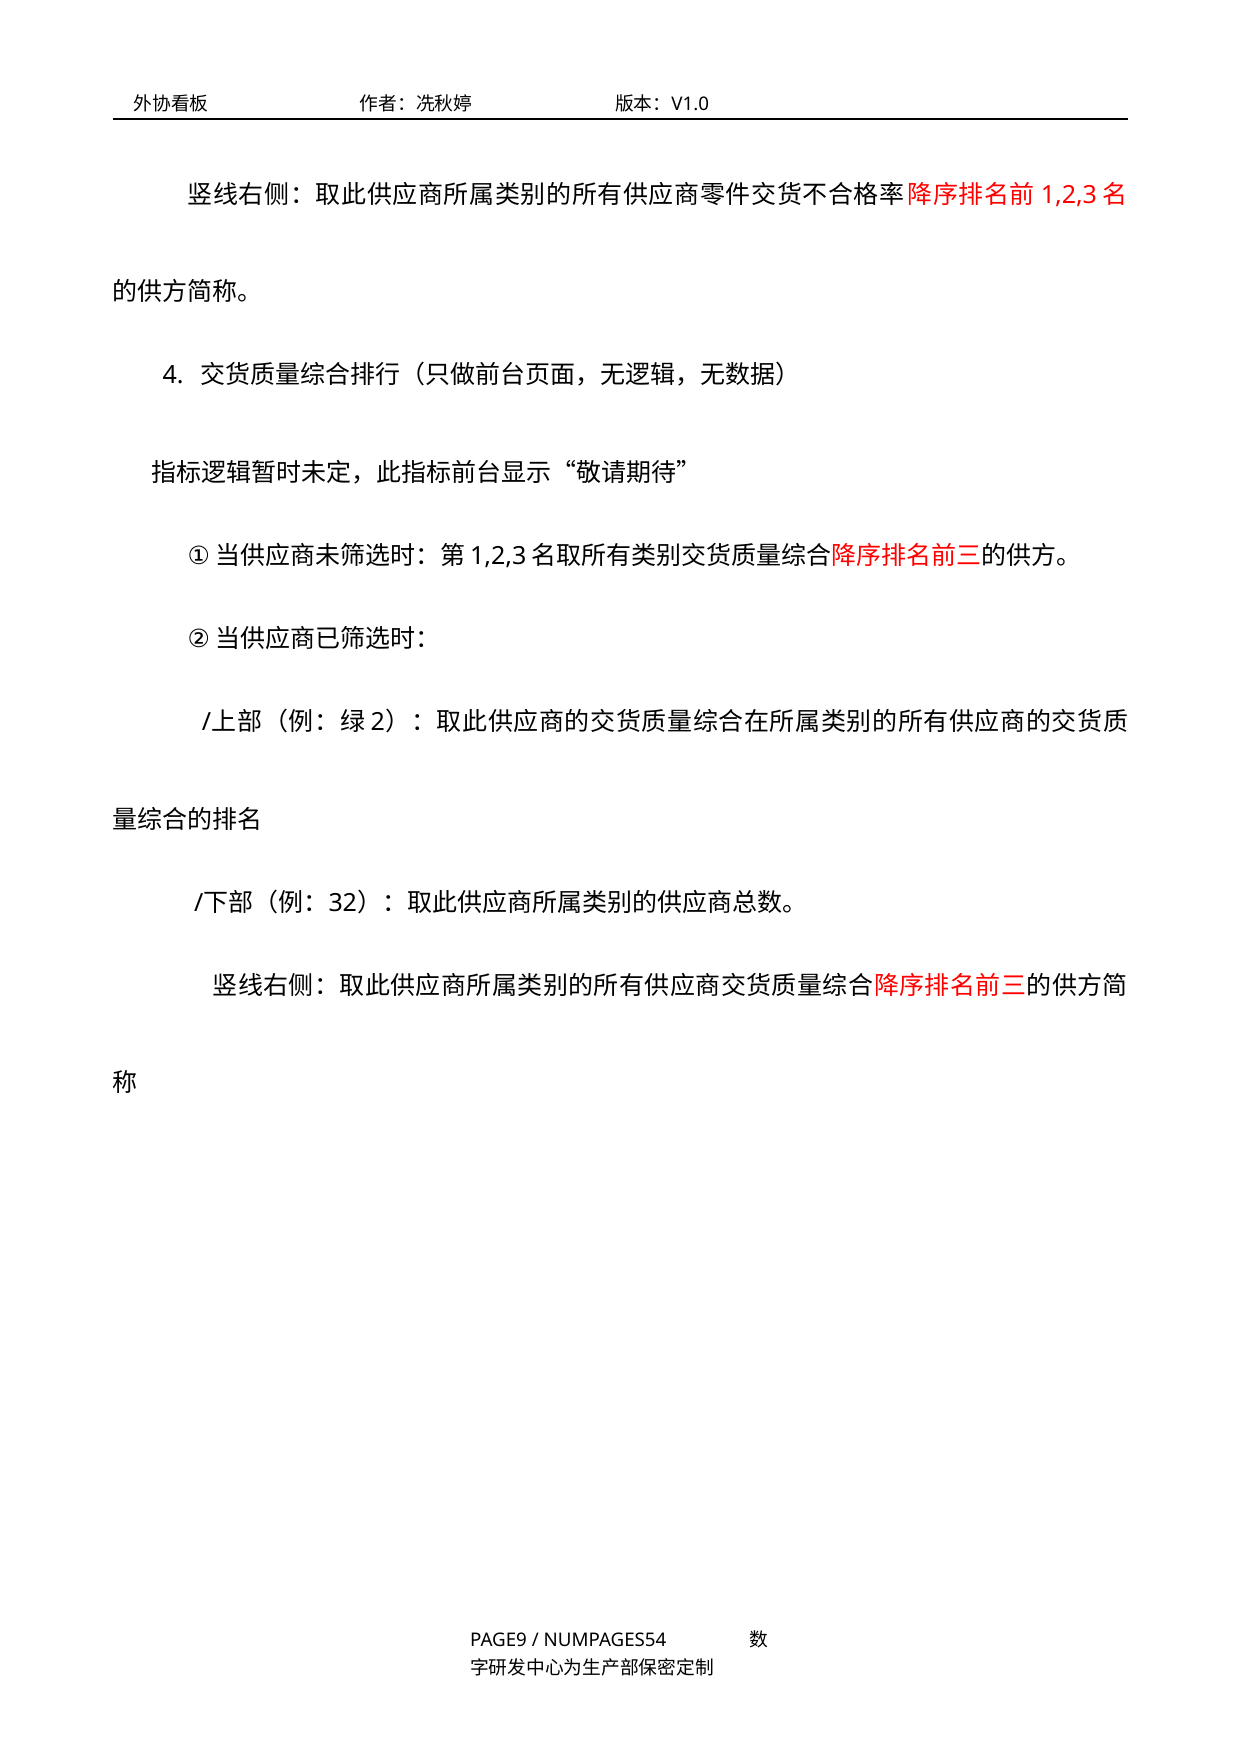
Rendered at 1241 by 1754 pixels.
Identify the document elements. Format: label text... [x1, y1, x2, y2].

list 竖线右侧：取此供应商所属类别的所有供应商零件交货不合格率降序排名前1,2,3名的供方简称。 [112, 160, 1128, 322]
list 竖线右侧：取此供应商所属类别的所有供应商交货质量综合降序排名前三的供方简称 [112, 951, 1128, 1113]
list /上部（例：绿2）：取此供应商的交货质量综合在所属类别的所有供应商的交货质量综合的排名 [112, 687, 1128, 850]
list ①当供应商未筛选时：第1,2,3名取所有类别交货质量综合降序排名前三的供方。 [112, 521, 1128, 586]
list /下部（例：32）：取此供应商所属类别的供应商总数。 [112, 868, 1128, 933]
list ②当供应商已筛选时： [112, 604, 1128, 669]
list 交货质量综合排行（只做前台页面，无逻辑，无数据） 指标逻辑暂时未定，此指标前台显示“敬请期待” [112, 340, 1128, 503]
